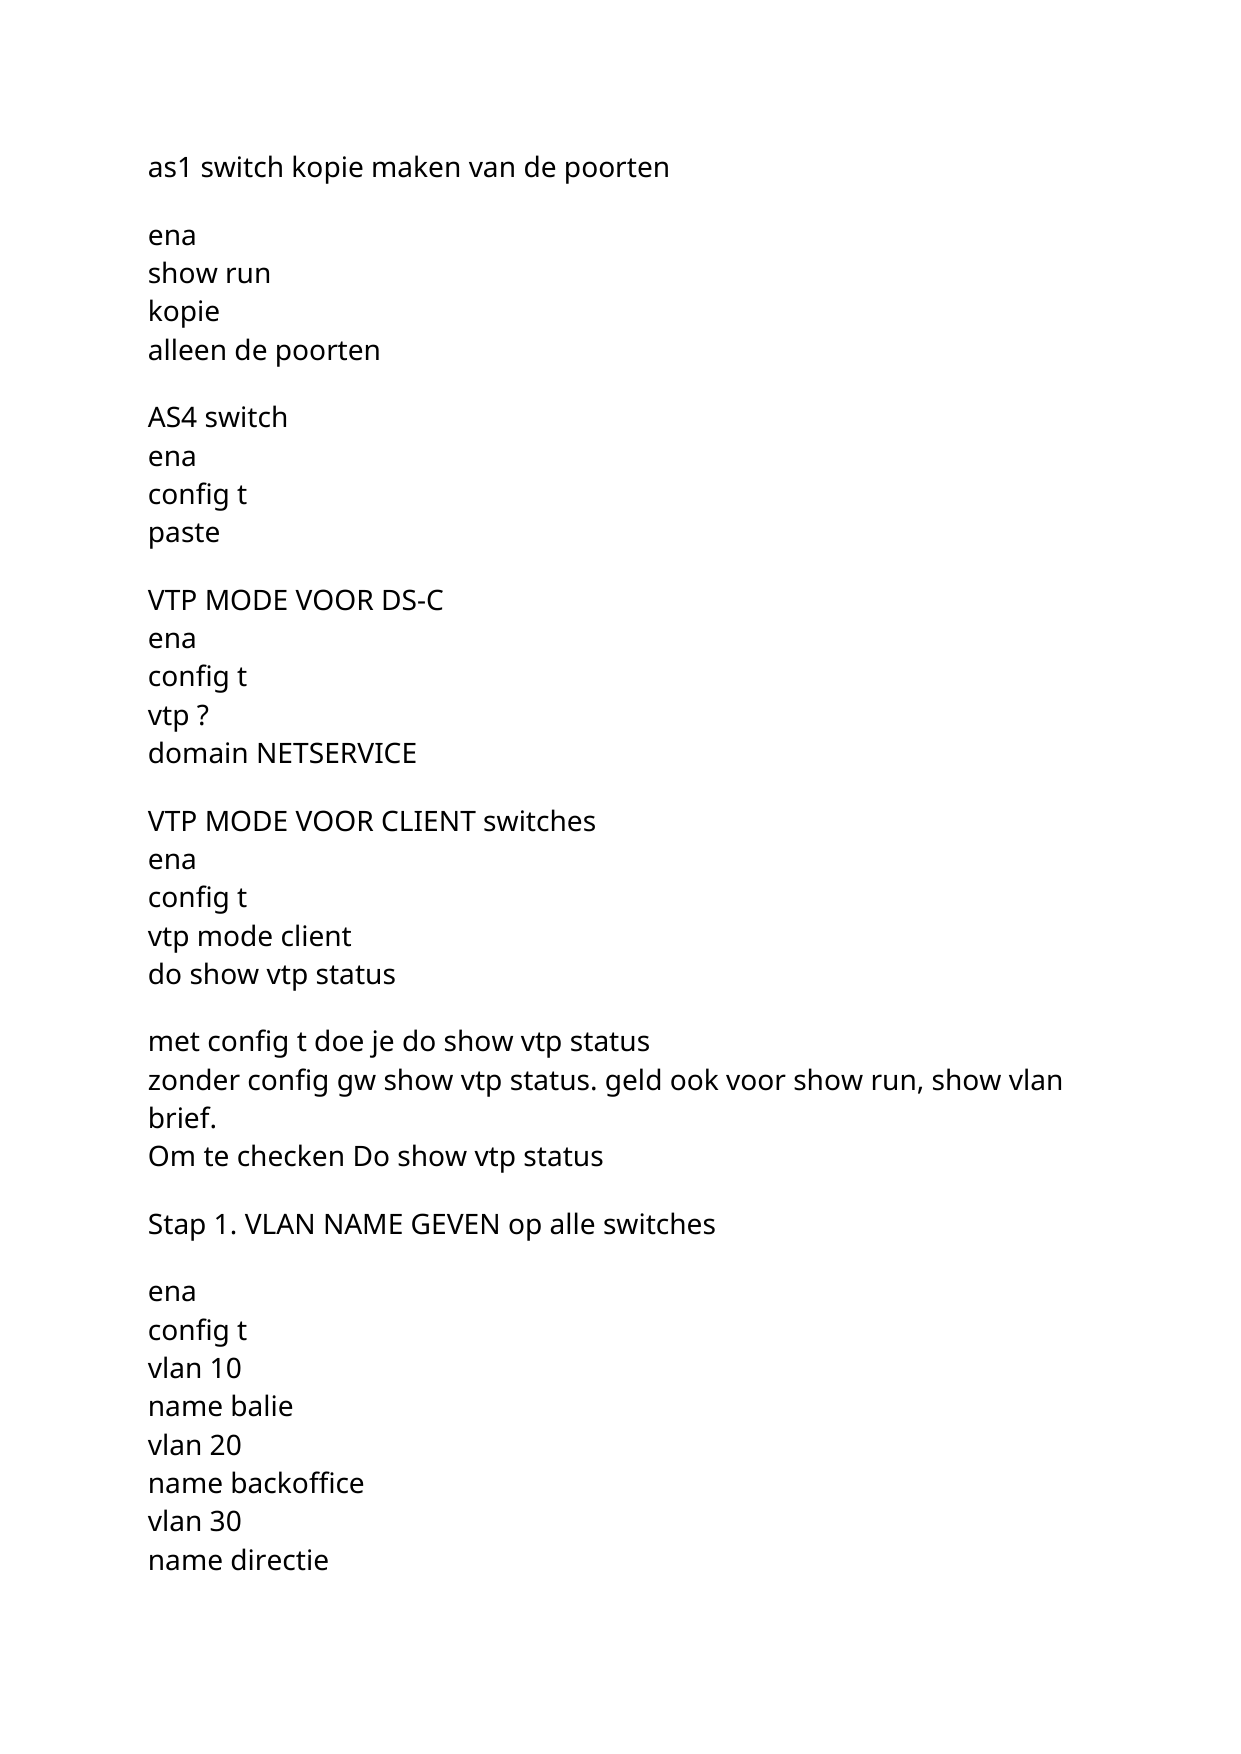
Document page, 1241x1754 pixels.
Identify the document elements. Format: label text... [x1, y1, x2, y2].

text AS4 switch ena config t paste [148, 398, 1093, 551]
text Stap 1. VLAN NAME GEVEN op alle switches [148, 1204, 1093, 1243]
text VTP MODE VOOR CLIENT switches ena config t vtp mode client do show vtp status [148, 801, 1093, 993]
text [148, 1272, 1093, 1578]
text met config t doe je do show vtp status zonder config gw show vtp status. geld ook voor show run, show vlan brief. Om te checken Do show vtp status [148, 1022, 1093, 1175]
text as1 switch kopie maken van de poorten [148, 148, 1093, 186]
text VTP MODE VOOR DS-C ena config t vtp ? domain NETSERVICE [148, 580, 1093, 772]
text ena show run kopie alleen de poorten [148, 215, 1093, 368]
